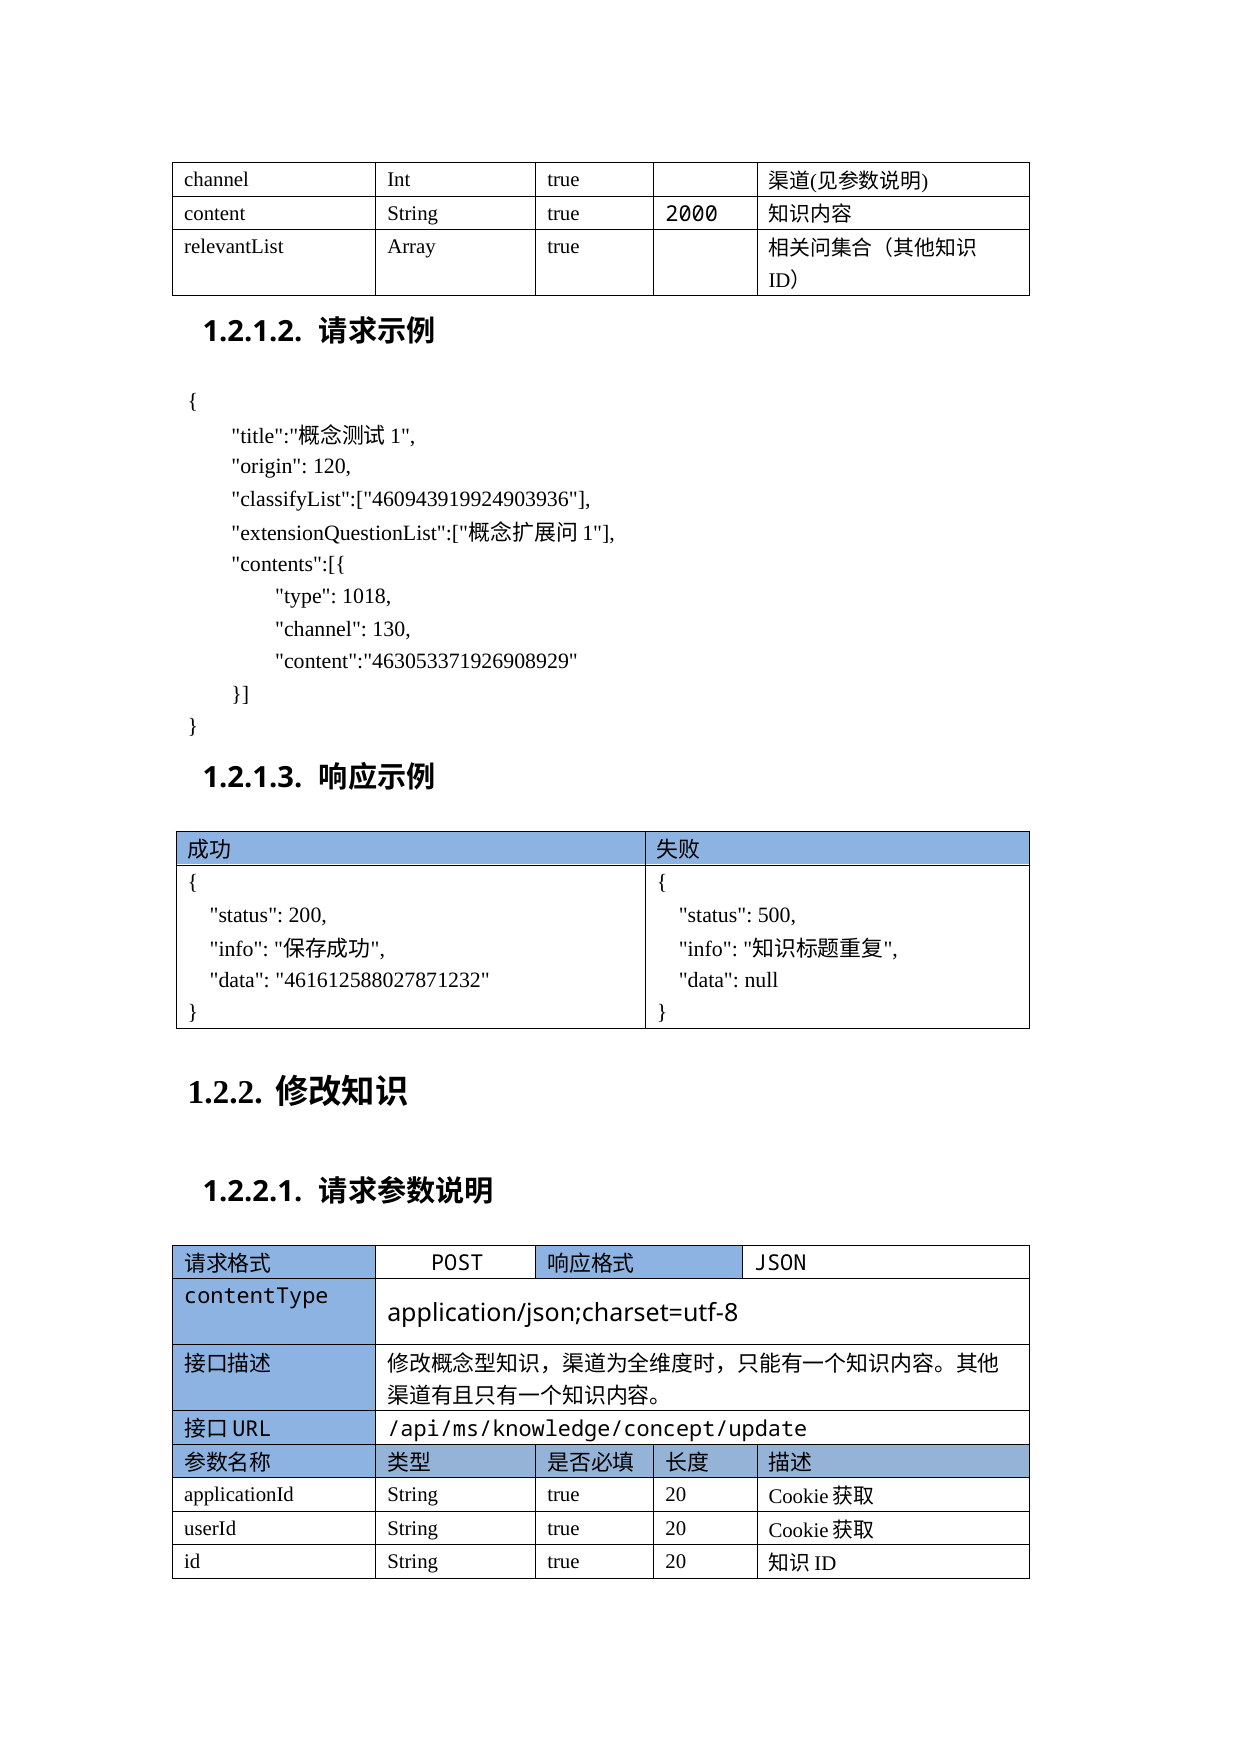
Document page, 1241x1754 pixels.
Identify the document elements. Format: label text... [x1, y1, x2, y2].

text "content":"463053371926908929" [187, 645, 1053, 677]
text } [187, 710, 1053, 742]
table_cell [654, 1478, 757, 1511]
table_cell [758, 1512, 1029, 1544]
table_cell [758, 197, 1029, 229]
subtitle 请求示例 [202, 296, 1053, 361]
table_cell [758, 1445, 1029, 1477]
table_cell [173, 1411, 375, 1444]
subtitle 请求参数说明 [202, 1156, 1053, 1221]
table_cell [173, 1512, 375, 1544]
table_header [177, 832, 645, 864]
text "origin": 120, [187, 450, 1053, 482]
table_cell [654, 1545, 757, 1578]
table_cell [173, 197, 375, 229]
text "classifyList":["460943919924903936"], [187, 482, 1053, 515]
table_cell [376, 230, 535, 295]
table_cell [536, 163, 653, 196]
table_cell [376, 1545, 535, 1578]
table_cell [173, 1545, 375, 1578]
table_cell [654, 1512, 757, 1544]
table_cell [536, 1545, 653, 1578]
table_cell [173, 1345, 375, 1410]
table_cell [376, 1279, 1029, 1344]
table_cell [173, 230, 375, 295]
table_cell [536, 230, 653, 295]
text "channel": 130, [187, 612, 1053, 645]
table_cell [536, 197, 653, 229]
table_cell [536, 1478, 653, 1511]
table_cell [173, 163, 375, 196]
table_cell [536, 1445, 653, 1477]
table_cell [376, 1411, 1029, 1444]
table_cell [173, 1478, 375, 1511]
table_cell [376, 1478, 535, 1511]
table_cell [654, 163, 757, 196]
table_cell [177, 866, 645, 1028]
subtitle 响应示例 [202, 742, 1053, 807]
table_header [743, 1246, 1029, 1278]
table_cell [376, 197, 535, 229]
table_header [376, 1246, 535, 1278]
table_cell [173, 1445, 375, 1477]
text "extensionQuestionList":["概念扩展问1"], [187, 515, 1053, 547]
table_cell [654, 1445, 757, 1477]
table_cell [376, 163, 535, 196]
text }] [187, 677, 1053, 710]
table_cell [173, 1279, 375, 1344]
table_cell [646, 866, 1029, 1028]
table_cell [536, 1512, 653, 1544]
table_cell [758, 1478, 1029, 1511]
text { [187, 385, 1053, 417]
text "type": 1018, [187, 580, 1053, 612]
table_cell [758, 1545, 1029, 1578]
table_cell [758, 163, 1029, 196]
subtitle 修改知识 [187, 1056, 1053, 1121]
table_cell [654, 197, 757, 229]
text "title":"概念测试1", [187, 417, 1053, 450]
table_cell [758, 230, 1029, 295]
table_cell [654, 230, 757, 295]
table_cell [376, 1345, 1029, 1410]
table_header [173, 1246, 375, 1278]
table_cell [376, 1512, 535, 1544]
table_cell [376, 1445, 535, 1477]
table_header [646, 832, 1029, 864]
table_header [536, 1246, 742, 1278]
text "contents":[{ [187, 547, 1053, 580]
